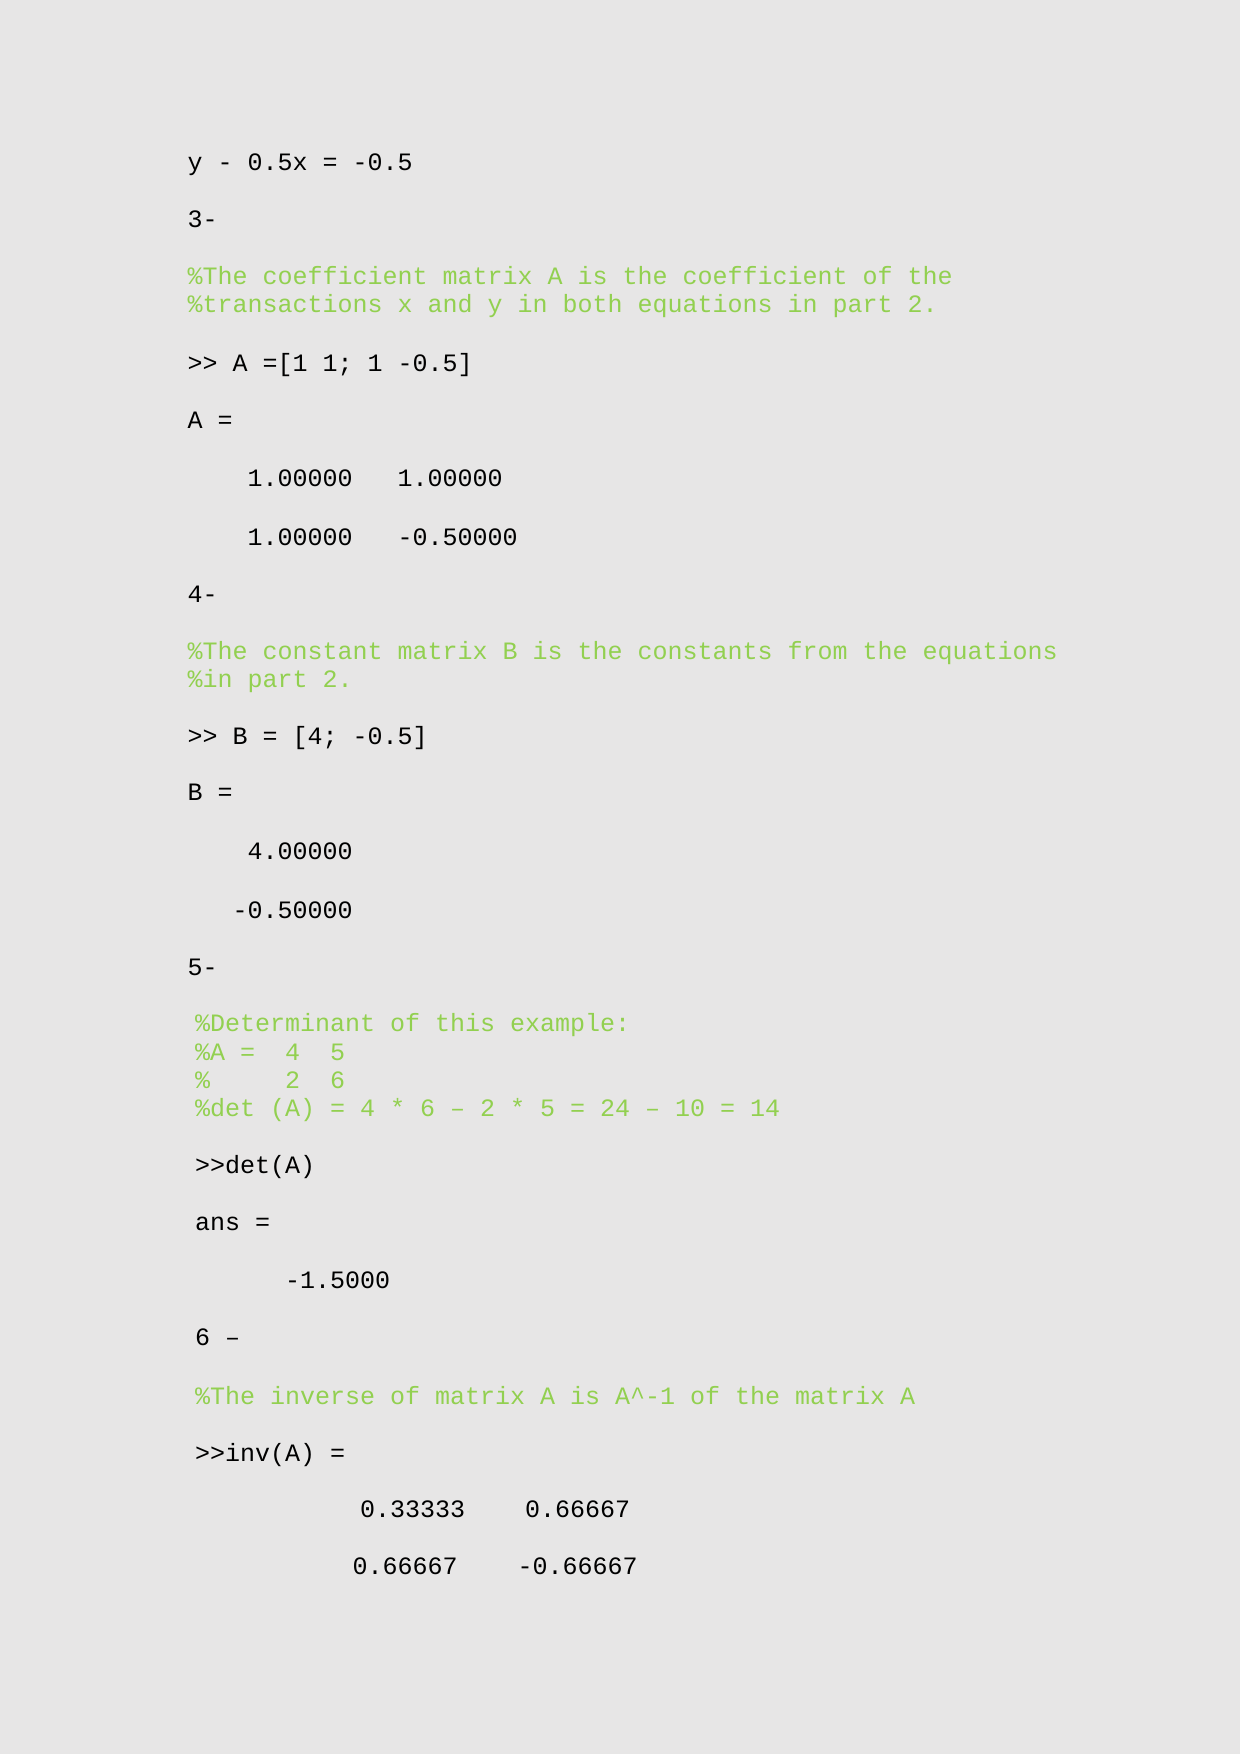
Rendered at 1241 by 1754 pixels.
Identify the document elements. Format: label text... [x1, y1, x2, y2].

text %The coefficient matrix A is the coefficient of the %transactions x and y in both equations in part 2. [187, 263, 1090, 320]
text y - 0.5x = -0.5 [187, 150, 1090, 178]
text %det (A) = 4 * 6 – 2 * 5 = 24 – 10 = 14 [150, 1096, 1090, 1124]
text -0.50000 [187, 898, 1090, 926]
text 3- [187, 207, 1090, 235]
text 0.66667 -0.66667 [187, 1554, 1090, 1582]
text >>det(A) [150, 1153, 1090, 1181]
text -1.5000 [150, 1268, 1090, 1296]
text 1.00000 1.00000 [187, 466, 1090, 494]
text B = [187, 780, 1090, 808]
text A = [187, 407, 1090, 436]
text 5- [187, 954, 1090, 983]
text 4- [187, 582, 1090, 610]
text >> B = [4; -0.5] [187, 723, 1090, 752]
text >>inv(A) = [150, 1440, 1090, 1469]
text %The inverse of matrix A is A^-1 of the matrix A [150, 1384, 1090, 1412]
text 0.33333 0.66667 [150, 1497, 1090, 1525]
text 6 – [150, 1325, 1090, 1353]
text ans = [150, 1209, 1090, 1238]
text 1.00000 -0.50000 [187, 525, 1090, 553]
text % 2 6 [150, 1068, 1090, 1096]
text %Determinant of this example: [150, 1011, 1090, 1039]
text 4.00000 [187, 839, 1090, 867]
text %A = 4 5 [150, 1039, 1090, 1068]
text >> A =[1 1; 1 -0.5] [187, 351, 1090, 379]
text %The constant matrix B is the constants from the equations %in part 2. [187, 638, 1090, 695]
